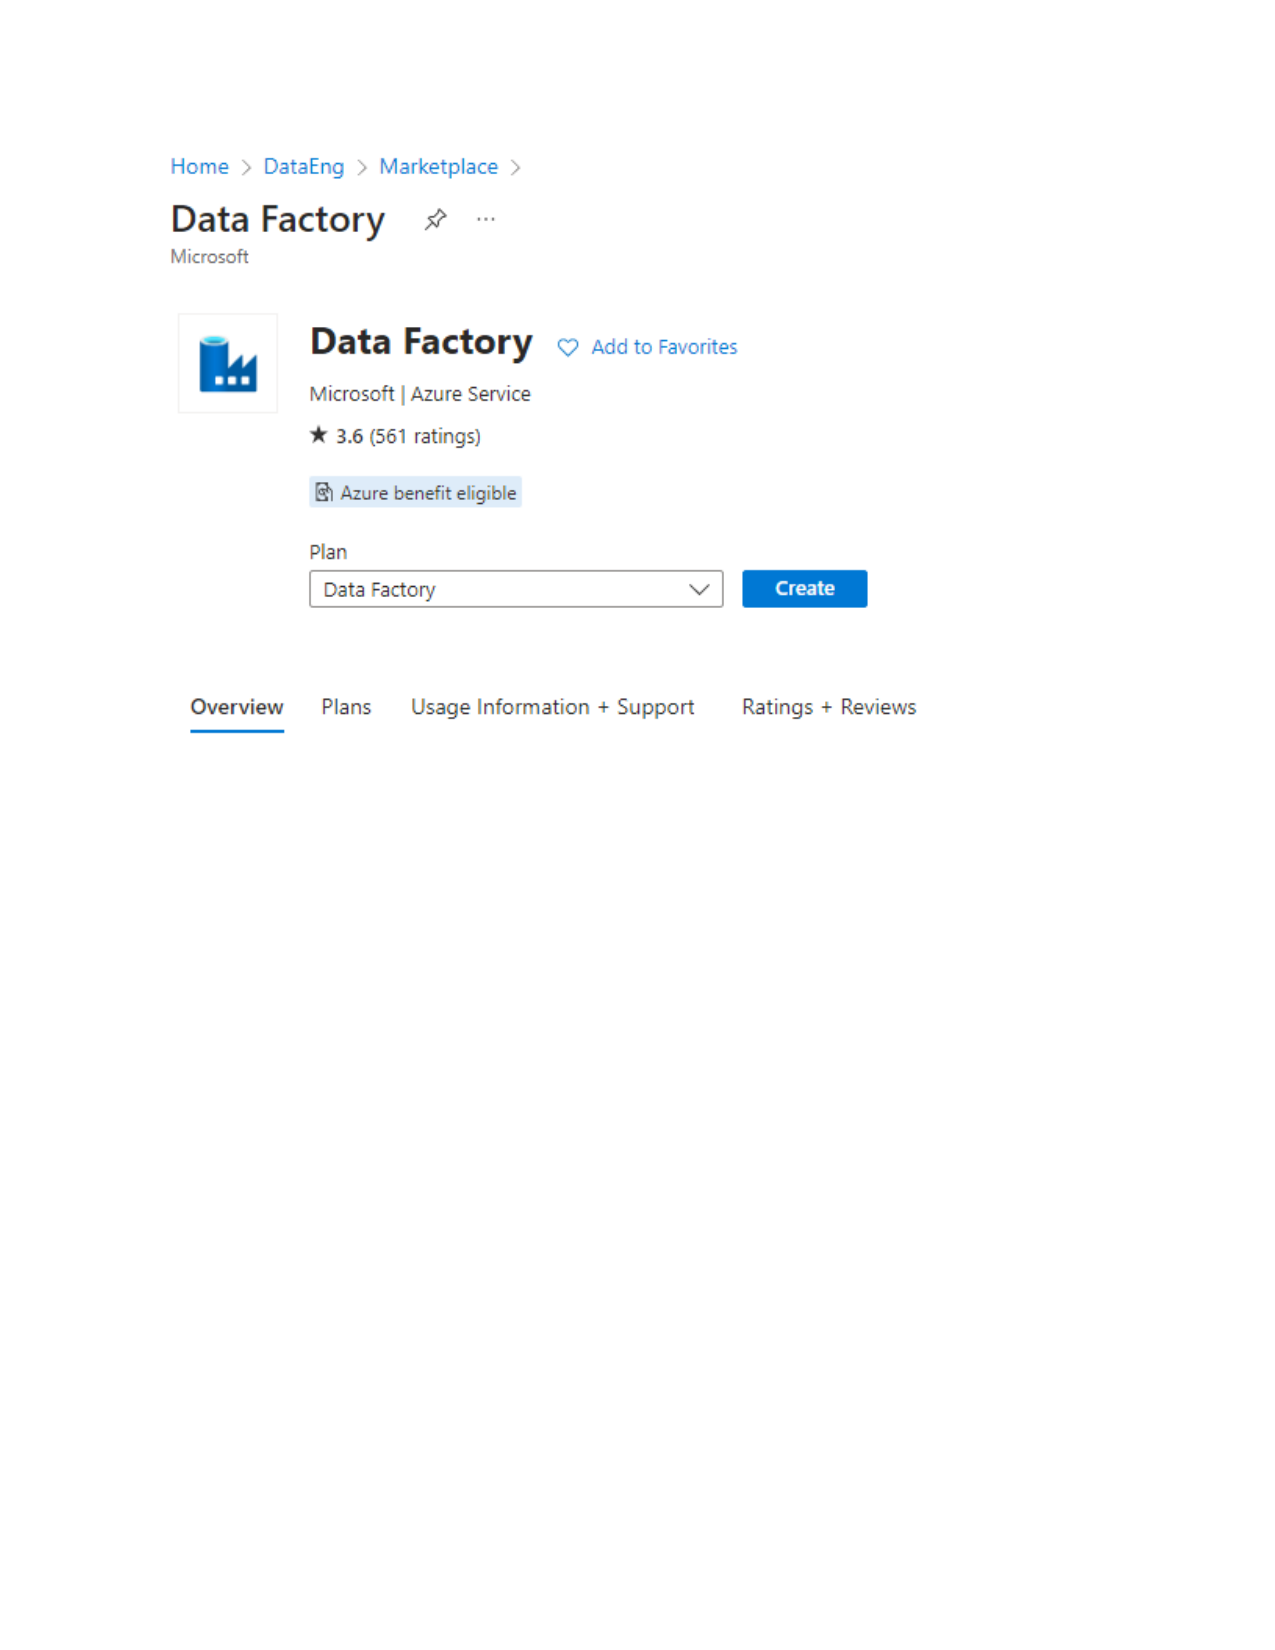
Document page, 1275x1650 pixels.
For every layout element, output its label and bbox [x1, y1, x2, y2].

picture [150, 150, 1018, 763]
